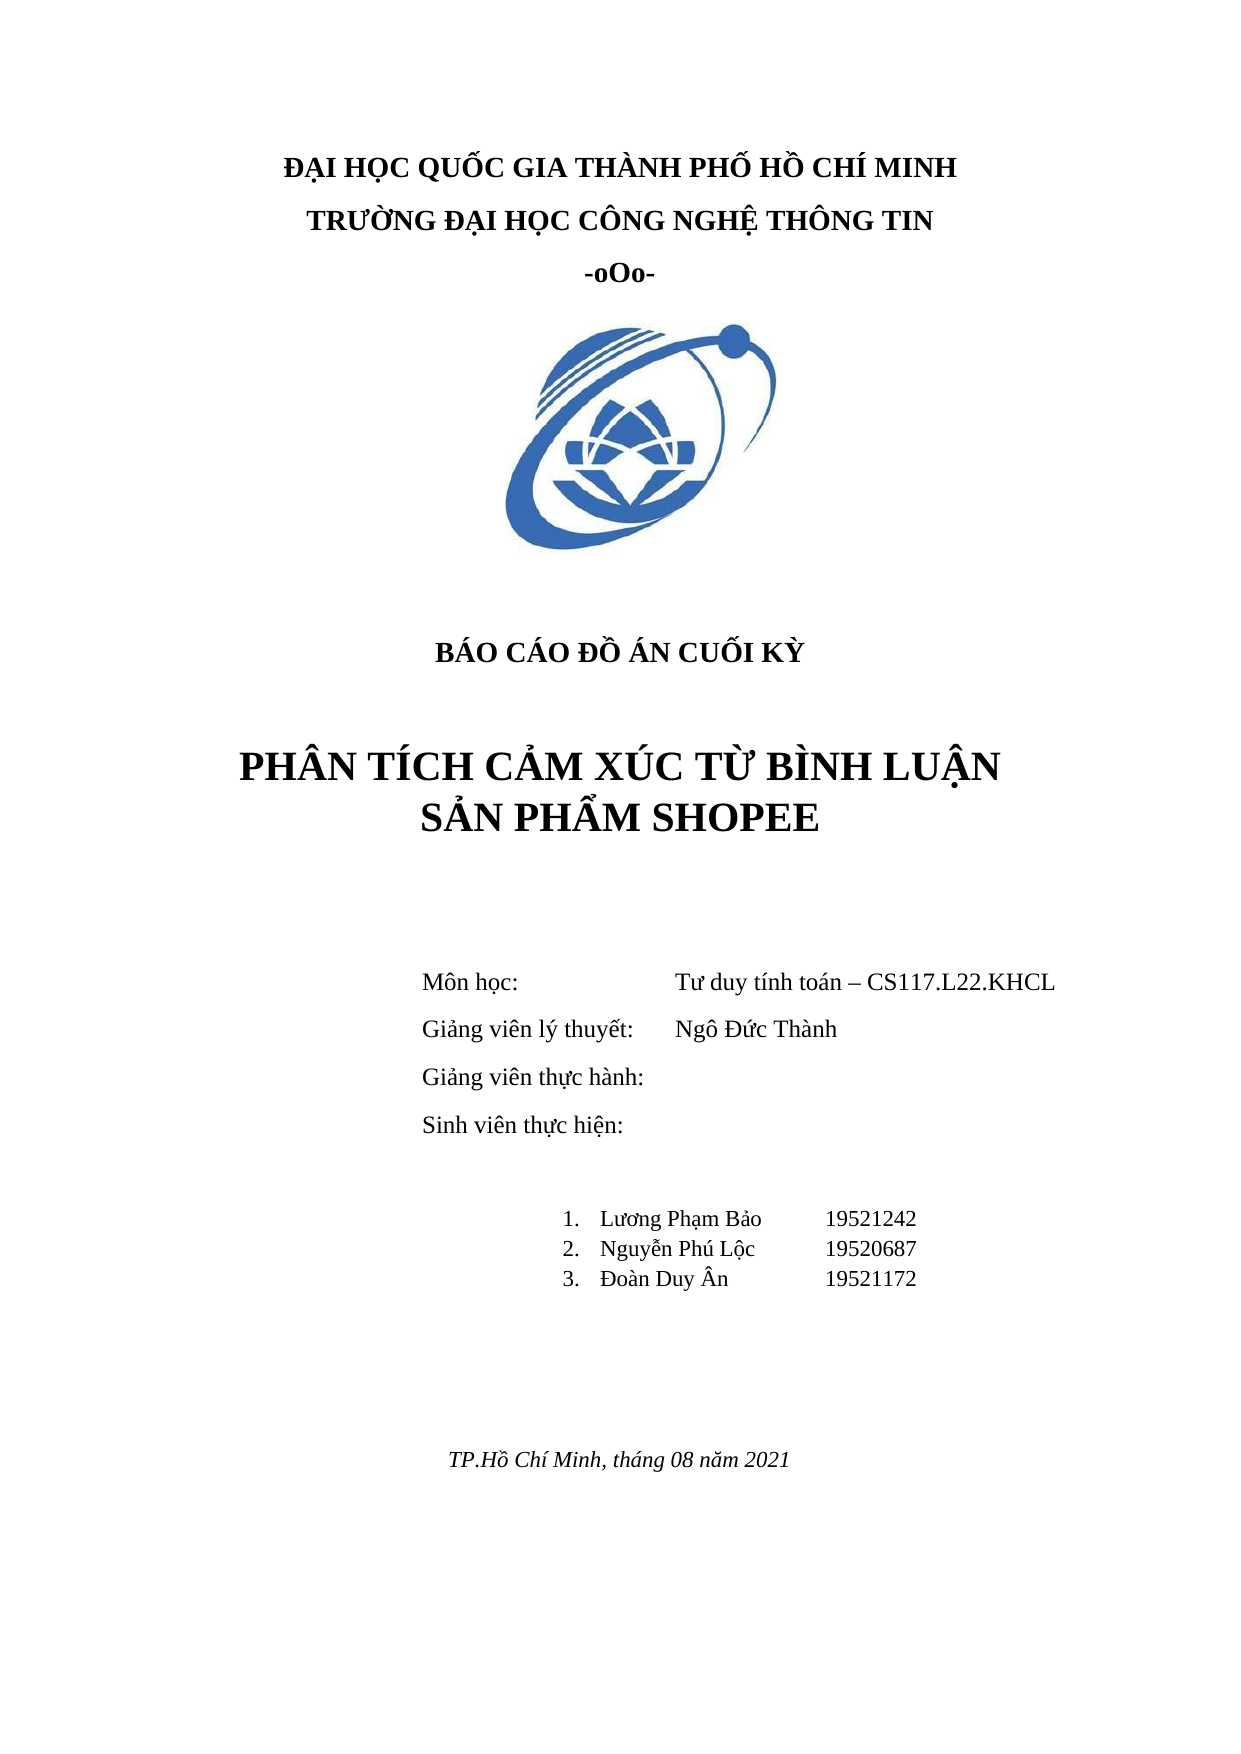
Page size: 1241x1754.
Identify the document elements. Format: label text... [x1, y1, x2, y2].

list Nguyễn Phú Lộc 19520687 [562, 1235, 1090, 1262]
text Môn học: Tư duy tính toán – CS117.L22.KHCL [150, 967, 1090, 995]
list Lương Phạm Bảo 19521242 [562, 1205, 1090, 1231]
picture [504, 323, 778, 555]
text Giảng viên lý thuyết: Ngô Đức Thành [150, 1014, 1090, 1043]
text Giảng viên thực hành: [150, 1062, 1090, 1091]
list Đoàn Duy Ân 19521172 [562, 1266, 1090, 1292]
text PHÂN TÍCH CẢM XÚC TỪ BÌNH LUẬN SẢN PHẨM SHOPEE [150, 741, 1090, 841]
text TP.Hồ Chí Minh, tháng 08 năm 2021 [150, 1446, 1090, 1473]
text BÁO CÁO ĐỒ ÁN CUỐI KỲ [150, 635, 1090, 669]
text Sinh viên thực hiện: [150, 1110, 1090, 1138]
text -oOo- [172, 256, 1067, 289]
text ĐẠI HỌC QUỐC GIA THÀNH PHỐ HỒ CHÍ MINH [150, 150, 1090, 183]
text TRƯỜNG ĐẠI HỌC CÔNG NGHỆ THÔNG TIN [150, 203, 1090, 236]
